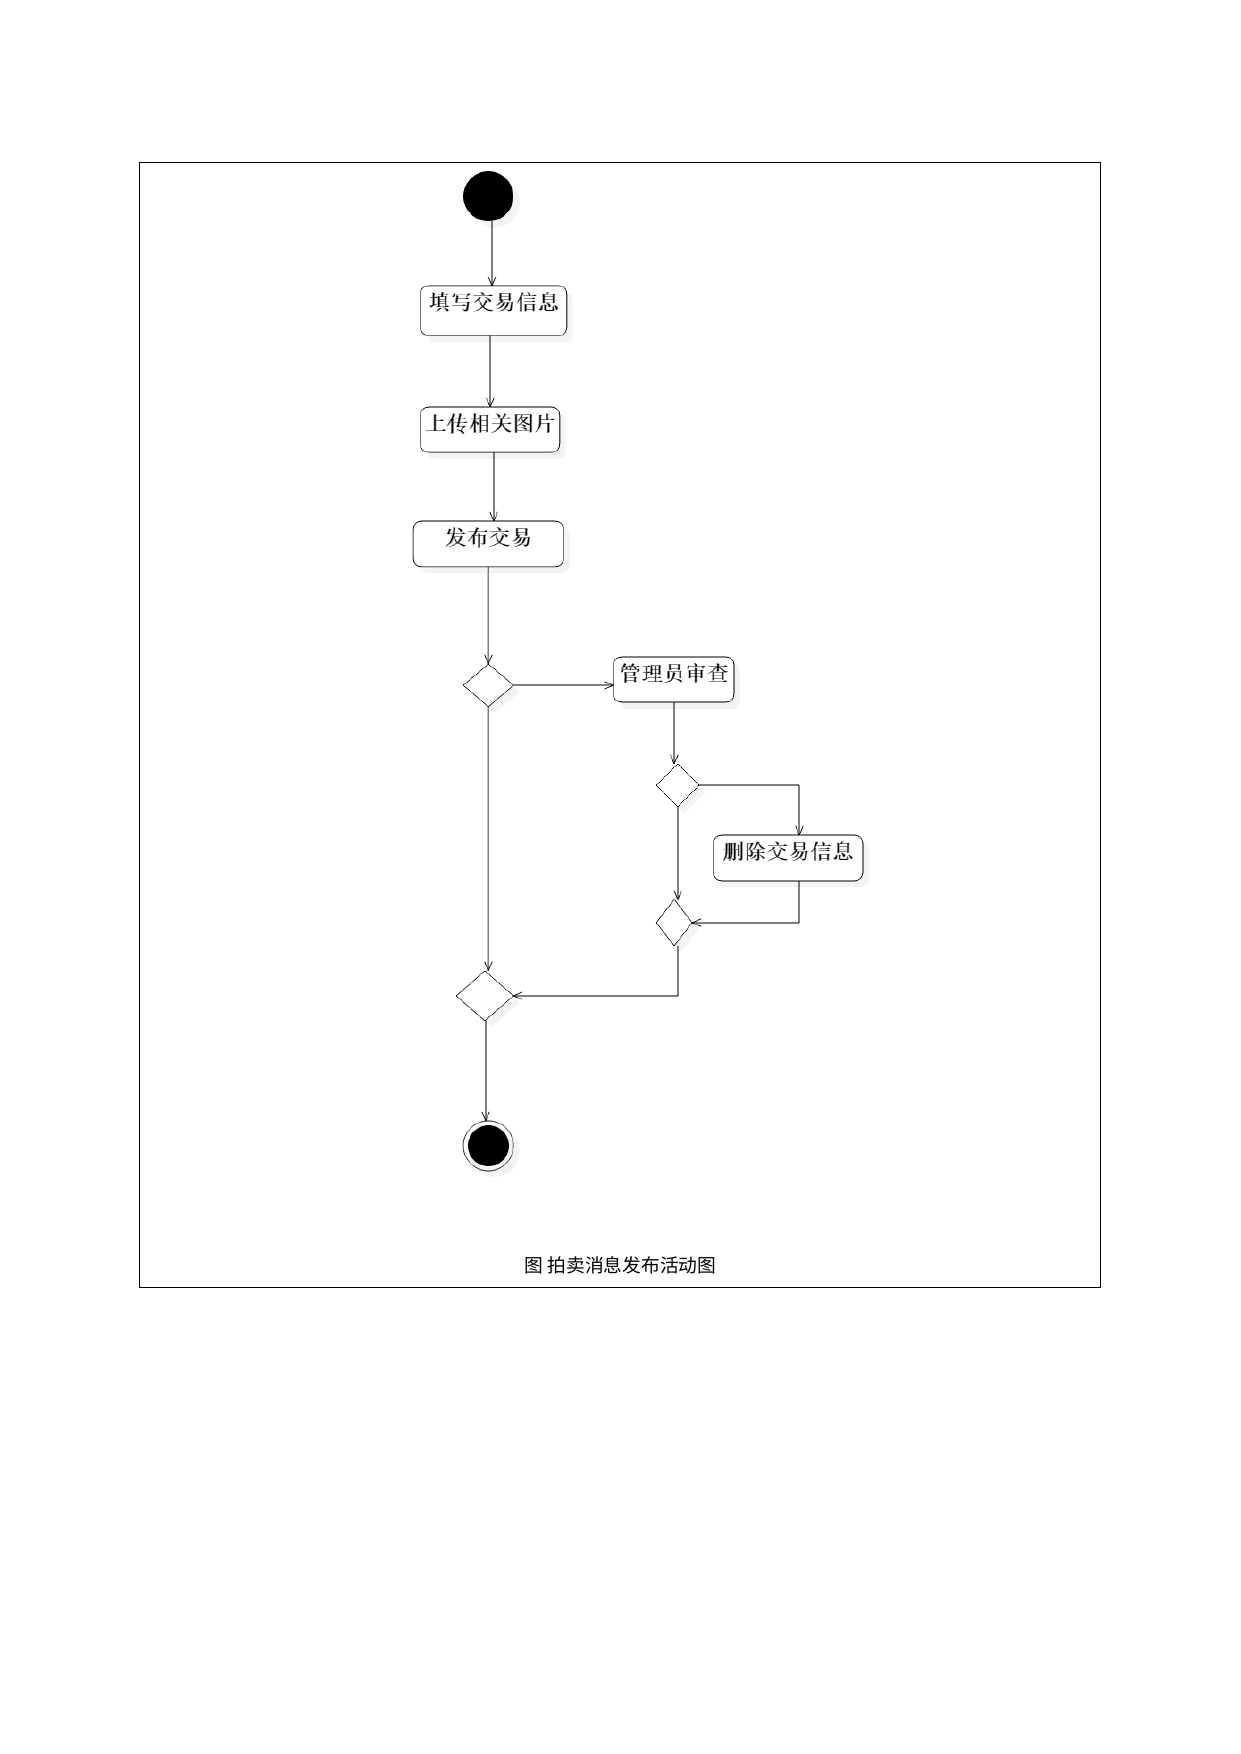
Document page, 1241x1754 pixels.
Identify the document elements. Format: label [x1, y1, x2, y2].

table_header [140, 163, 1100, 1287]
picture [404, 163, 898, 1206]
